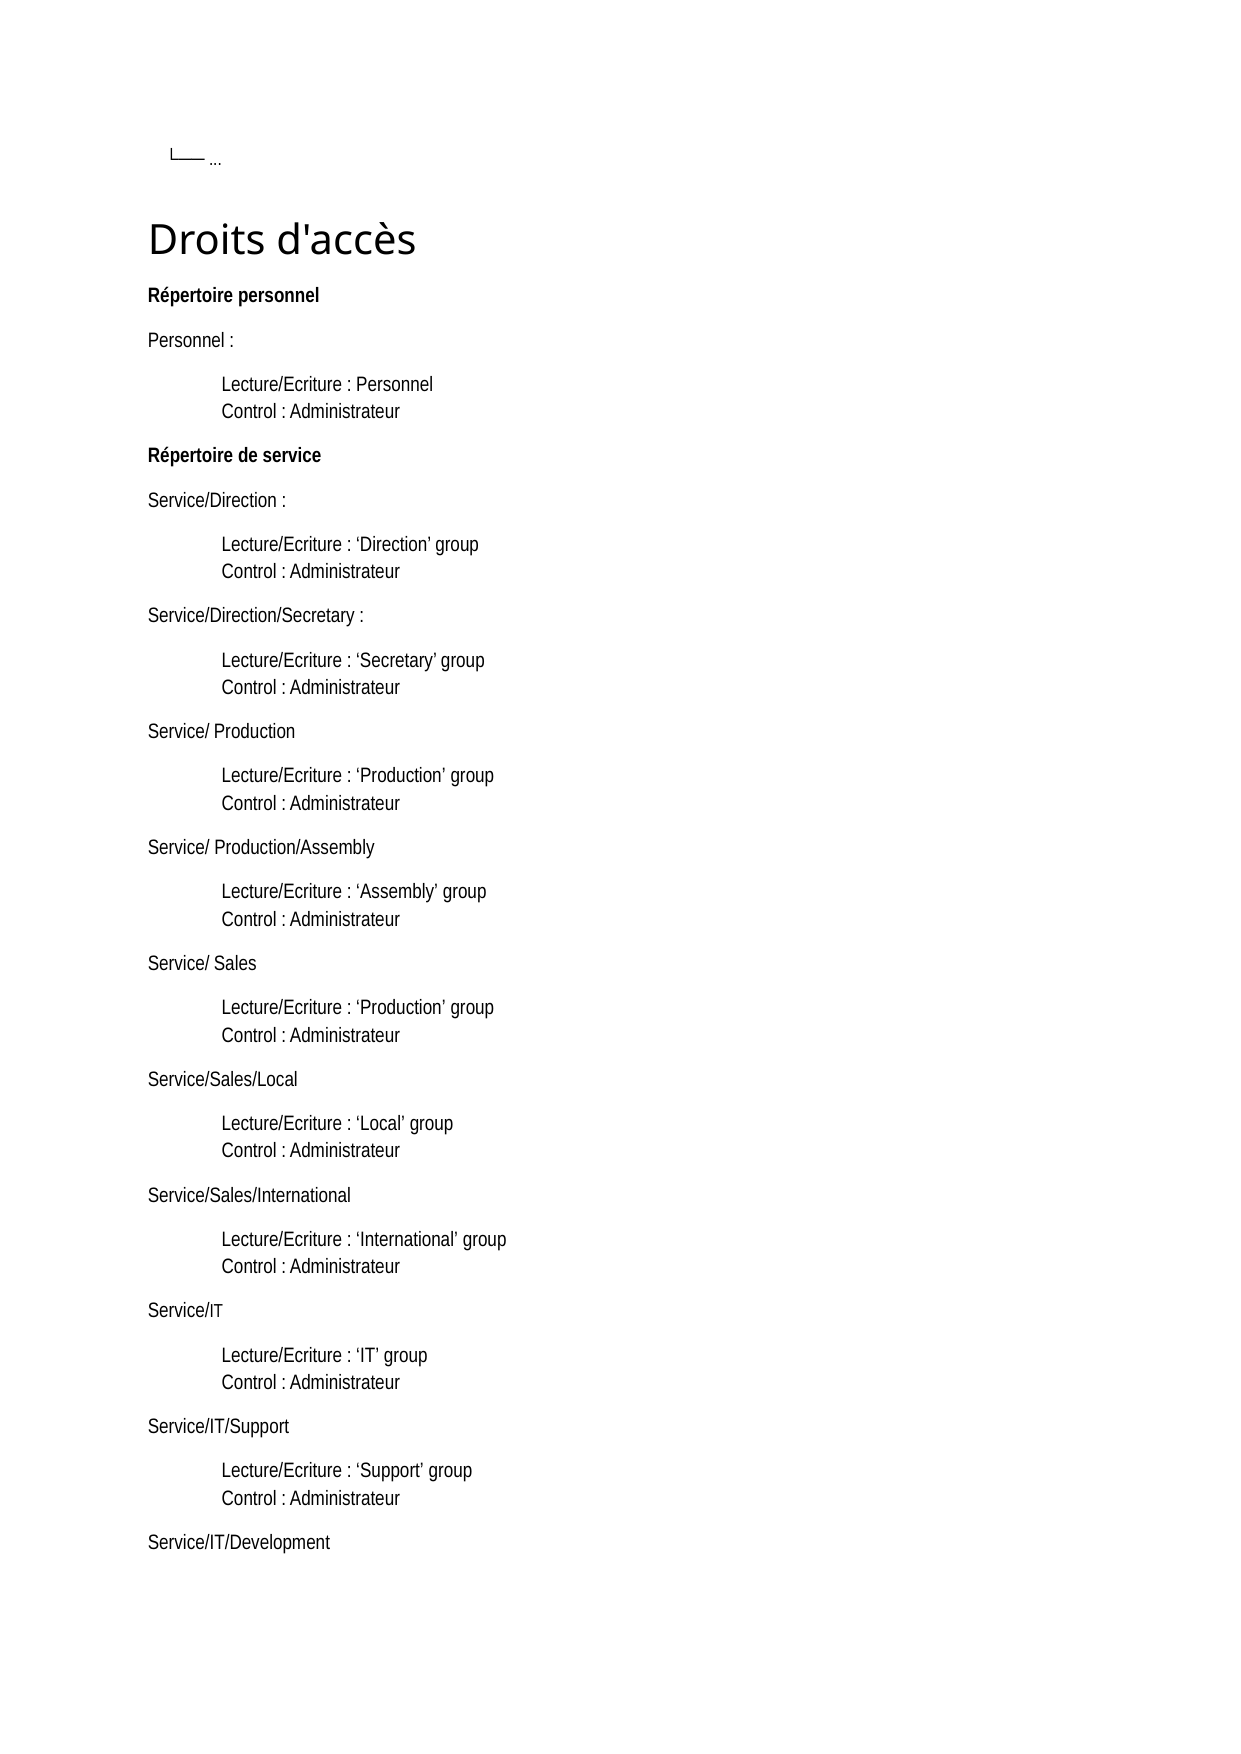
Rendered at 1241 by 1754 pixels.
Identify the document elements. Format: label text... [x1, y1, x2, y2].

text Lecture/Ecriture : ‘International’ group Control : Administrateur [148, 1227, 1093, 1278]
text Lecture/Ecriture : Personnel Control : Administrateur [148, 372, 1093, 423]
text Service/Sales/Local [148, 1067, 1093, 1091]
text Service/Direction/Secretary : [148, 603, 1093, 627]
text Service/IT/Support [148, 1414, 1093, 1438]
text Lecture/Ecriture : ‘Production’ group Control : Administrateur [148, 763, 1093, 815]
text Lecture/Ecriture : ‘Assembly’ group Control : Administrateur [148, 879, 1093, 931]
text Service/IT/Development [148, 1530, 1093, 1554]
text Lecture/Ecriture : ‘Direction’ group Control : Administrateur [148, 532, 1093, 583]
text Service/ Sales [148, 951, 1093, 975]
text Service/Direction : [148, 488, 1093, 512]
text Service/ Production [148, 719, 1093, 743]
subtitle Droits d'accès [148, 210, 1093, 267]
text Lecture/Ecriture : ‘Secretary’ group Control : Administrateur [148, 648, 1093, 699]
text Lecture/Ecriture : ‘Production’ group Control : Administrateur [148, 995, 1093, 1047]
text Lecture/Ecriture : ‘Local’ group Control : Administrateur [148, 1111, 1093, 1162]
text Répertoire de service [148, 443, 1093, 467]
text Lecture/Ecriture : ‘IT’ group Control : Administrateur [148, 1343, 1093, 1394]
text Service/Sales/International [148, 1183, 1093, 1207]
text Service/ Production/Assembly [148, 835, 1093, 859]
text Lecture/Ecriture : ‘Support’ group Control : Administrateur [148, 1458, 1093, 1510]
text Personnel : [148, 328, 1093, 352]
text └── ... [148, 148, 1093, 169]
text Service/IT [148, 1298, 1093, 1322]
text Répertoire personnel [148, 283, 1093, 307]
